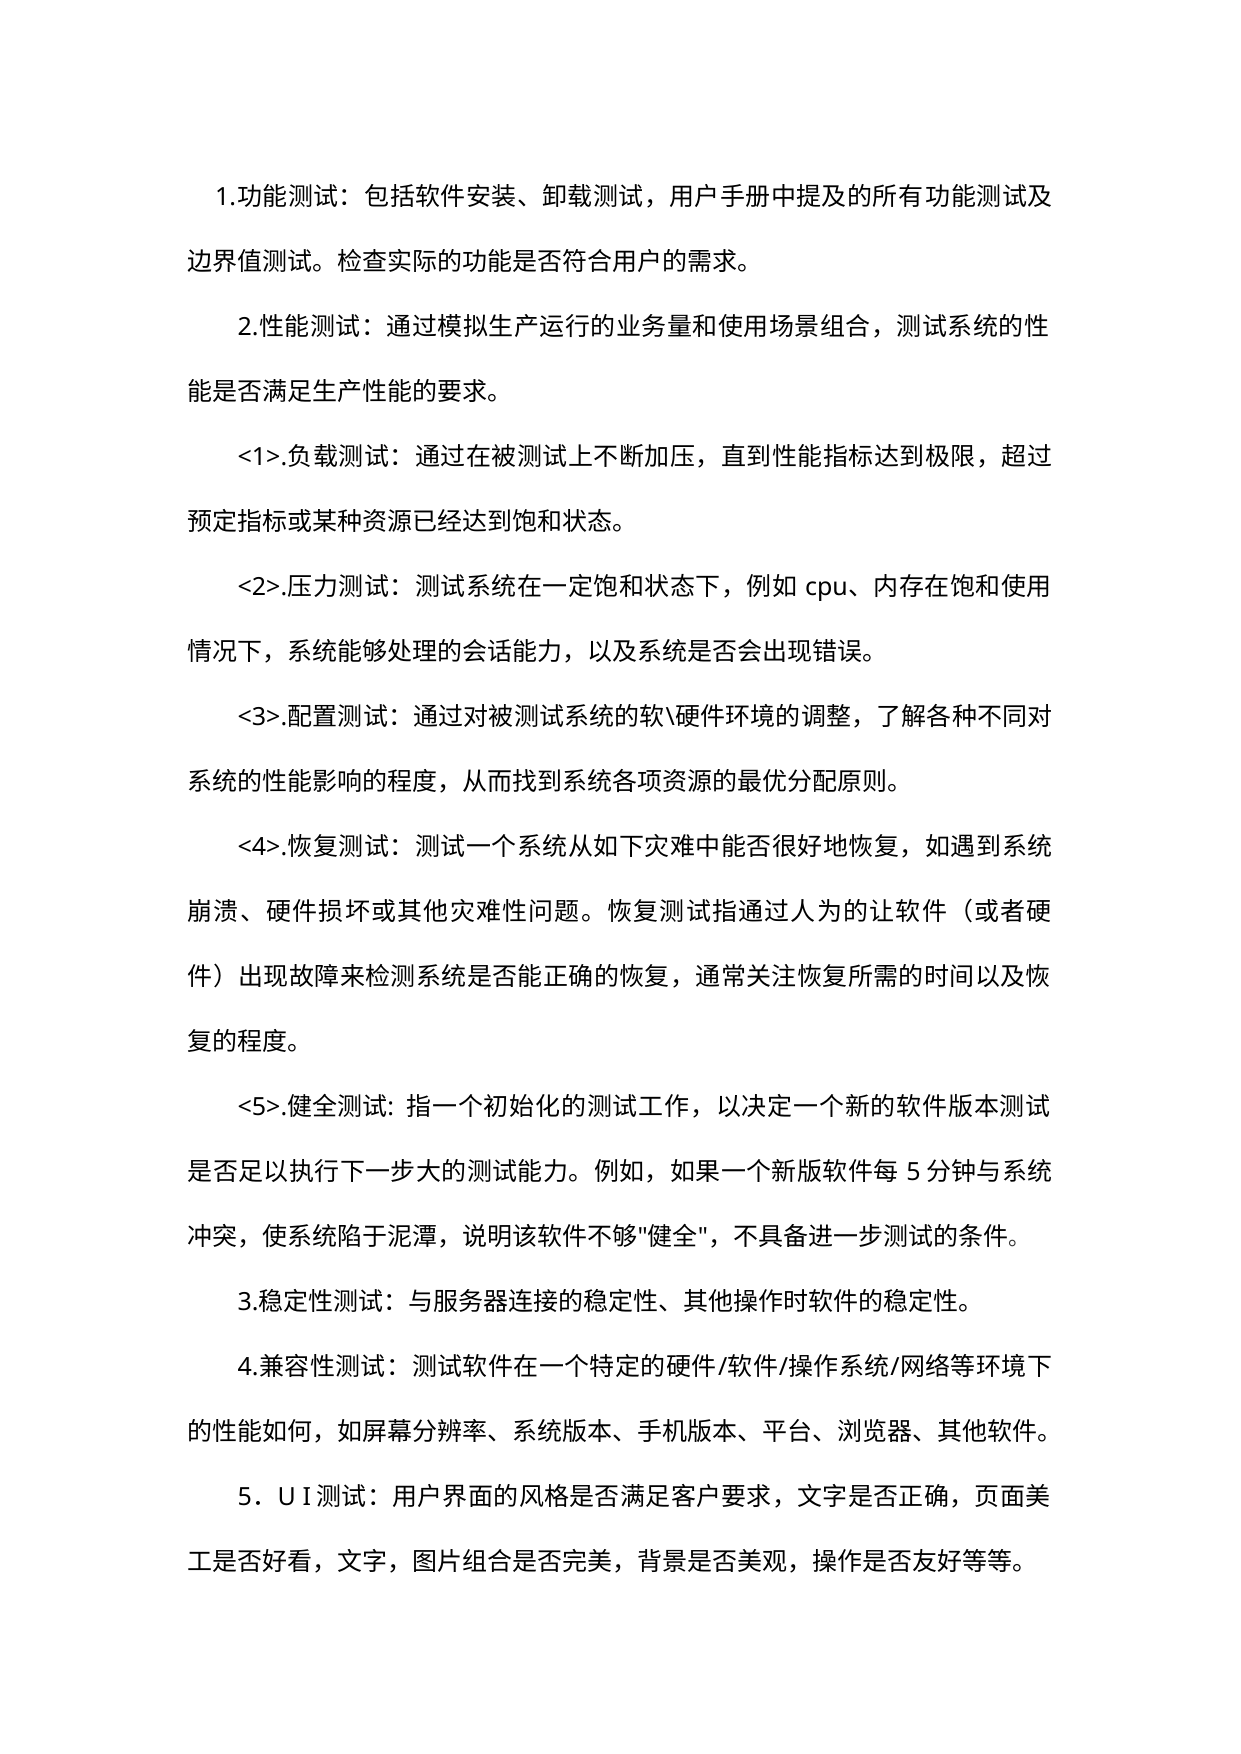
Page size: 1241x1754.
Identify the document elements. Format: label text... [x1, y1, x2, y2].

text <1>.负载测试：通过在被测试上不断加压，直到性能指标达到极限，超过预定指标或某种资源已经达到饱和状态。 [187, 422, 1053, 552]
text 1.功能测试：包括软件安装、卸载测试，用户手册中提及的所有功能测试及边界值测试。检查实际的功能是否符合用户的需求。 [187, 162, 1053, 292]
text 4.兼容性测试：测试软件在一个特定的硬件/软件/操作系统/网络等环境下的性能如何，如屏幕分辨率、系统版本、手机版本、平台、浏览器、其他软件。 [187, 1332, 1053, 1462]
text <3>.配置测试：通过对被测试系统的软\硬件环境的调整，了解各种不同对系统的性能影响的程度，从而找到系统各项资源的最优分配原则。 [187, 682, 1053, 812]
text <2>.压力测试：测试系统在一定饱和状态下，例如cpu、内存在饱和使用情况下，系统能够处理的会话能力，以及系统是否会出现错误。 [187, 552, 1053, 682]
text <5>.健全测试: 指一个初始化的测试工作，以决定一个新的软件版本测试是否足以执行下一步大的测试能力。例如，如果一个新版软件每5分钟与系统冲突，使系统陷于泥潭，说明该软件不够"健全"，不具备进一步测试的条件。 [187, 1072, 1053, 1267]
text 3.稳定性测试：与服务器连接的稳定性、其他操作时软件的稳定性。 [187, 1267, 1053, 1332]
text <4>.恢复测试：测试一个系统从如下灾难中能否很好地恢复，如遇到系统崩溃、硬件损坏或其他灾难性问题。恢复测试指通过人为的让软件（或者硬件）出现故障来检测系统是否能正确的恢复，通常关注恢复所需的时间以及恢复的程度。 [187, 812, 1053, 1072]
text 2.性能测试：通过模拟生产运行的业务量和使用场景组合，测试系统的性能是否满足生产性能的要求。 [187, 292, 1053, 422]
text 5．U I测试：用户界面的风格是否满足客户要求，文字是否正确，页面美工是否好看，文字，图片组合是否完美，背景是否美观，操作是否友好等等。 [187, 1462, 1053, 1592]
